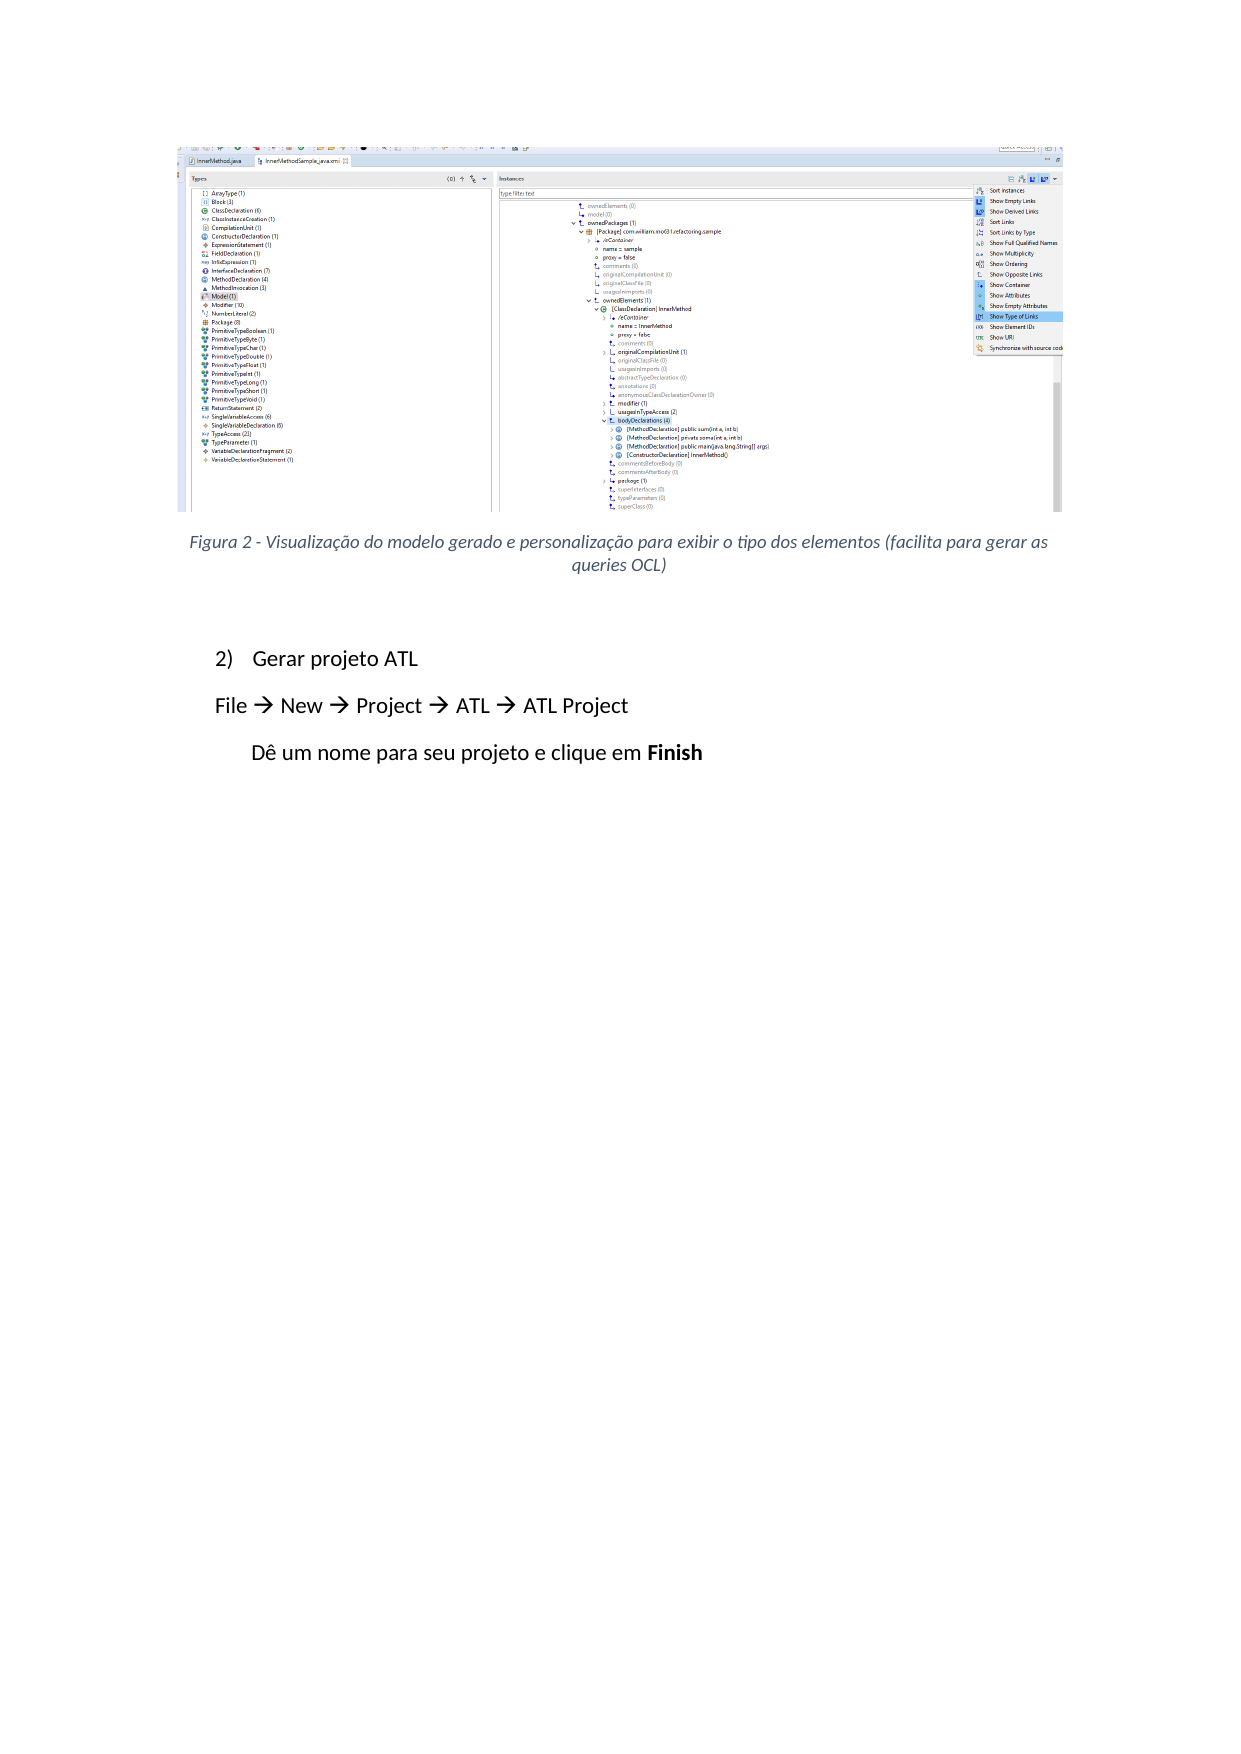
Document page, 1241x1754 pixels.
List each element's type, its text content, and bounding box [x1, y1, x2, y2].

picture [177, 147, 1063, 512]
list Gerar projeto ATL [215, 644, 1063, 672]
text Dê um nome para seu projeto e clique em Finish [215, 738, 1063, 766]
text File New Project ATL ATL Project [215, 691, 1063, 719]
